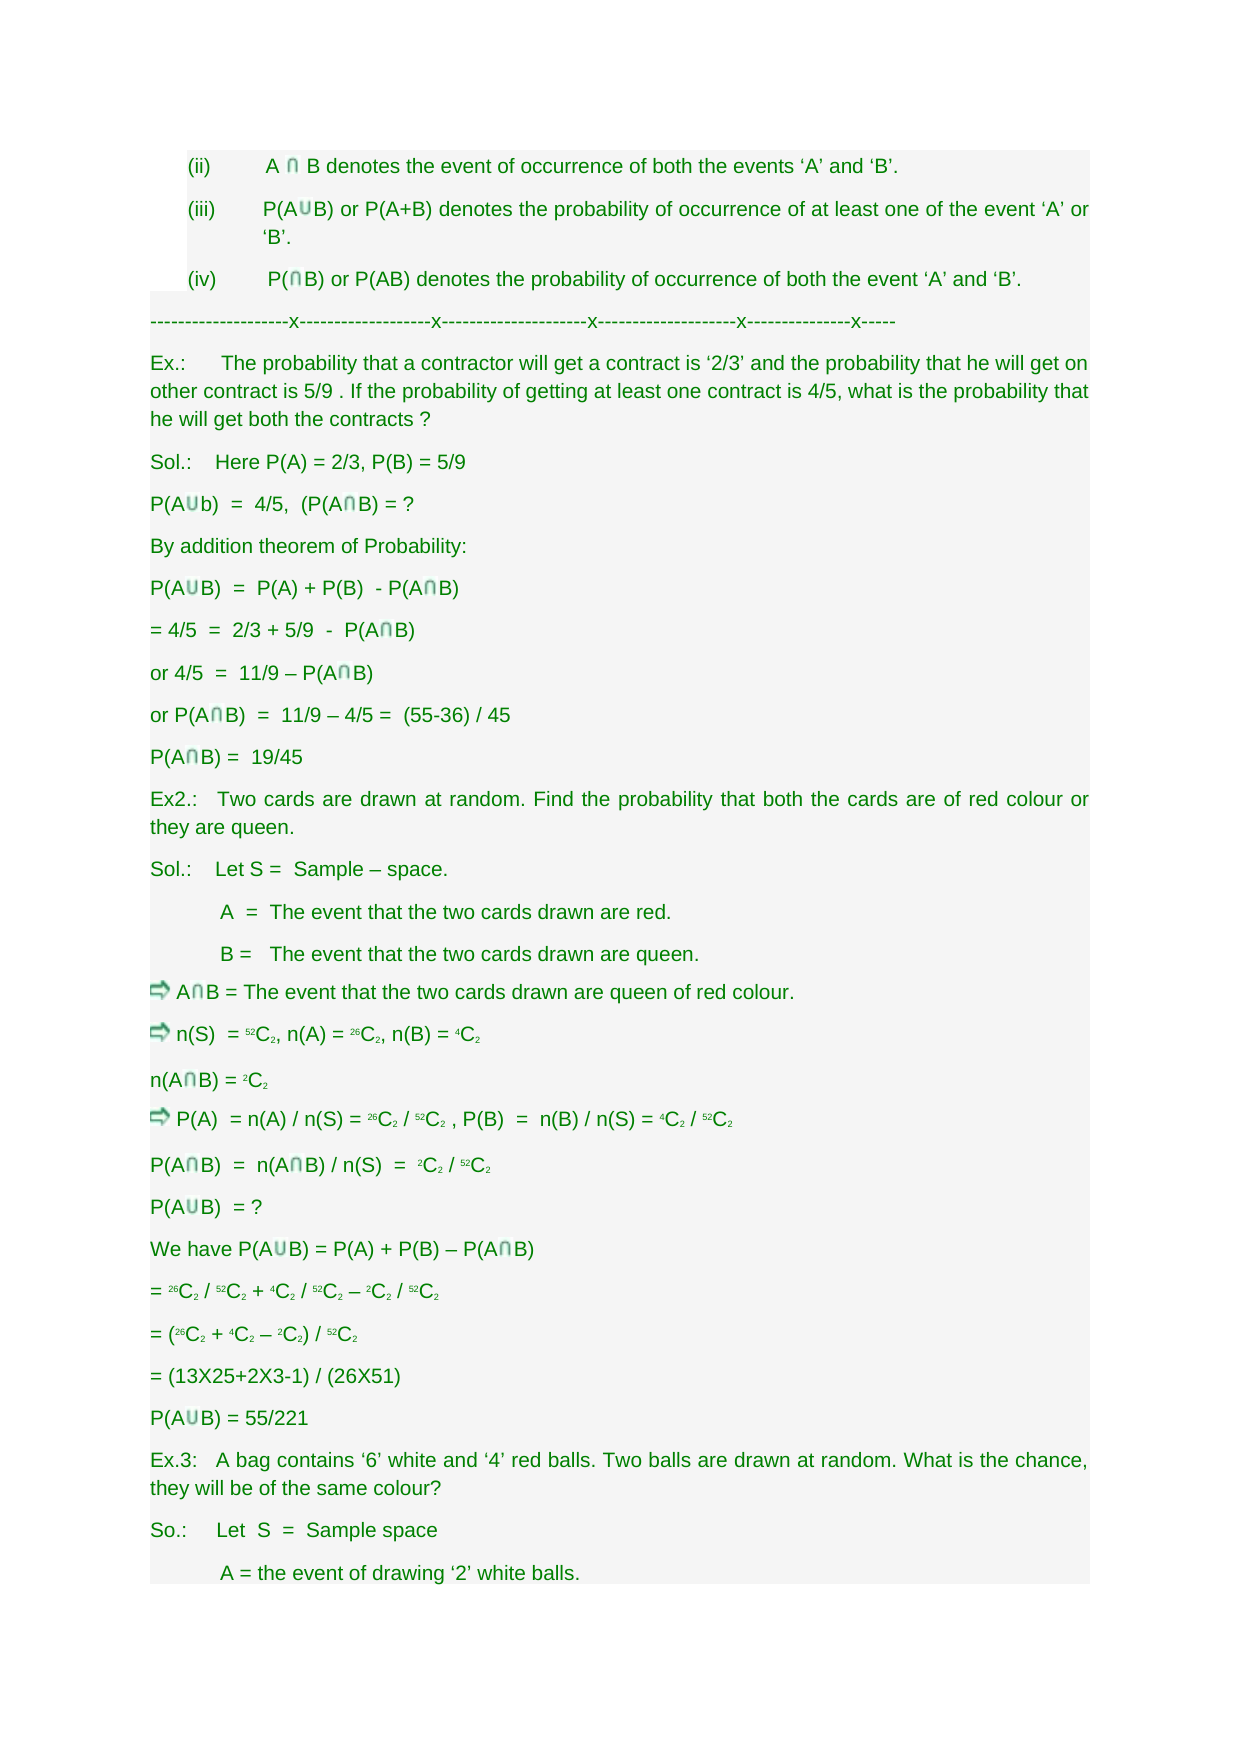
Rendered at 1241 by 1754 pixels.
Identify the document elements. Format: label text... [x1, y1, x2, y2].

text A = The event that the two cards drawn are red. [150, 895, 1090, 923]
text We have P(AB) = P(A) + P(B) – P(AB) [150, 1233, 1090, 1261]
picture [184, 1195, 201, 1215]
picture [150, 1022, 171, 1042]
picture [422, 576, 439, 596]
text P(AB) = 19/45 [150, 741, 1090, 769]
picture [497, 1237, 514, 1257]
picture [288, 1153, 305, 1173]
picture [272, 1237, 289, 1257]
text = (26C2 + 4C2 – 2C2) / 52C2 [150, 1317, 1090, 1345]
text (iii) P(AB) or P(A+B) denotes the probability of occurrence of at least one of the event ‘A’ or ‘B’. [187, 192, 1090, 248]
picture [288, 267, 304, 287]
picture [184, 576, 201, 596]
text P(A) = n(A) / n(S) = 26C2 / 52C2 , P(B) = n(B) / n(S) = 4C2 / 52C2 [150, 1106, 1090, 1134]
text By addition theorem of Probability: [150, 530, 1090, 558]
picture [297, 197, 313, 216]
text A = the event of drawing ‘2’ white balls. [150, 1556, 1090, 1584]
picture [285, 155, 301, 174]
text n(AB) = 2C2 [150, 1064, 1090, 1092]
text P(AB) = P(A) + P(B) - P(AB) [150, 572, 1090, 600]
picture [182, 1069, 198, 1088]
text = (13X25+2X3-1) / (26X51) [150, 1359, 1090, 1387]
text n(S) = 52C2, n(A) = 26C2, n(B) = 4C2 [150, 1022, 1090, 1050]
text --------------------x-------------------x---------------------x--------------------x---------------x----- [150, 305, 1090, 333]
text = 26C2 / 52C2 + 4C2 / 52C2 – 2C2 / 52C2 [150, 1275, 1090, 1303]
text Ex.: The probability that a contractor will get a contract is ‘2/3’ and the probability that he will get on other contract is 5/9 . If the probability of getting at least one contract is 4/5, what is the probability that he will get both the contracts ? [150, 347, 1090, 431]
picture [184, 492, 201, 512]
picture [150, 980, 171, 1000]
text Sol.: Here P(A) = 2/3, P(B) = 5/9 [150, 445, 1090, 473]
picture [150, 1107, 171, 1126]
text (iv) P(B) or P(AB) denotes the probability of occurrence of both the event ‘A’ and ‘B’. [187, 262, 1090, 291]
text AB = The event that the two cards drawn are queen of red colour. [150, 980, 1090, 1008]
text So.: Let S = Sample space [150, 1514, 1090, 1542]
text Ex2.: Two cards are drawn at random. Find the probability that both the cards are of red colour or they are queen. [150, 783, 1090, 839]
text or P(AB) = 11/9 – 4/5 = (55-36) / 45 [150, 698, 1090, 727]
text Sol.: Let S = Sample – space. [150, 853, 1090, 881]
picture [184, 745, 201, 765]
picture [190, 980, 206, 1000]
picture [337, 661, 353, 680]
picture [342, 492, 358, 512]
text P(AB) = n(AB) / n(S) = 2C2 / 52C2 [150, 1148, 1090, 1177]
text P(AB) = ? [150, 1191, 1090, 1219]
picture [378, 619, 395, 638]
text or 4/5 = 11/9 – P(AB) [150, 656, 1090, 684]
picture [184, 1406, 201, 1426]
text = 4/5 = 2/3 + 5/9 - P(AB) [150, 614, 1090, 642]
picture [209, 703, 225, 723]
text Ex.3: A bag contains ‘6’ white and ‘4’ red balls. Two balls are drawn at random. What is the chance, they will be of the same colour? [150, 1444, 1090, 1500]
text P(Ab) = 4/5, (P(AB) = ? [150, 487, 1090, 516]
picture [184, 1153, 201, 1173]
text (ii) A B denotes the event of occurrence of both the events ‘A’ and ‘B’. [187, 150, 1090, 178]
text B = The event that the two cards drawn are queen. [150, 937, 1090, 966]
text P(AB) = 55/221 [150, 1402, 1090, 1430]
